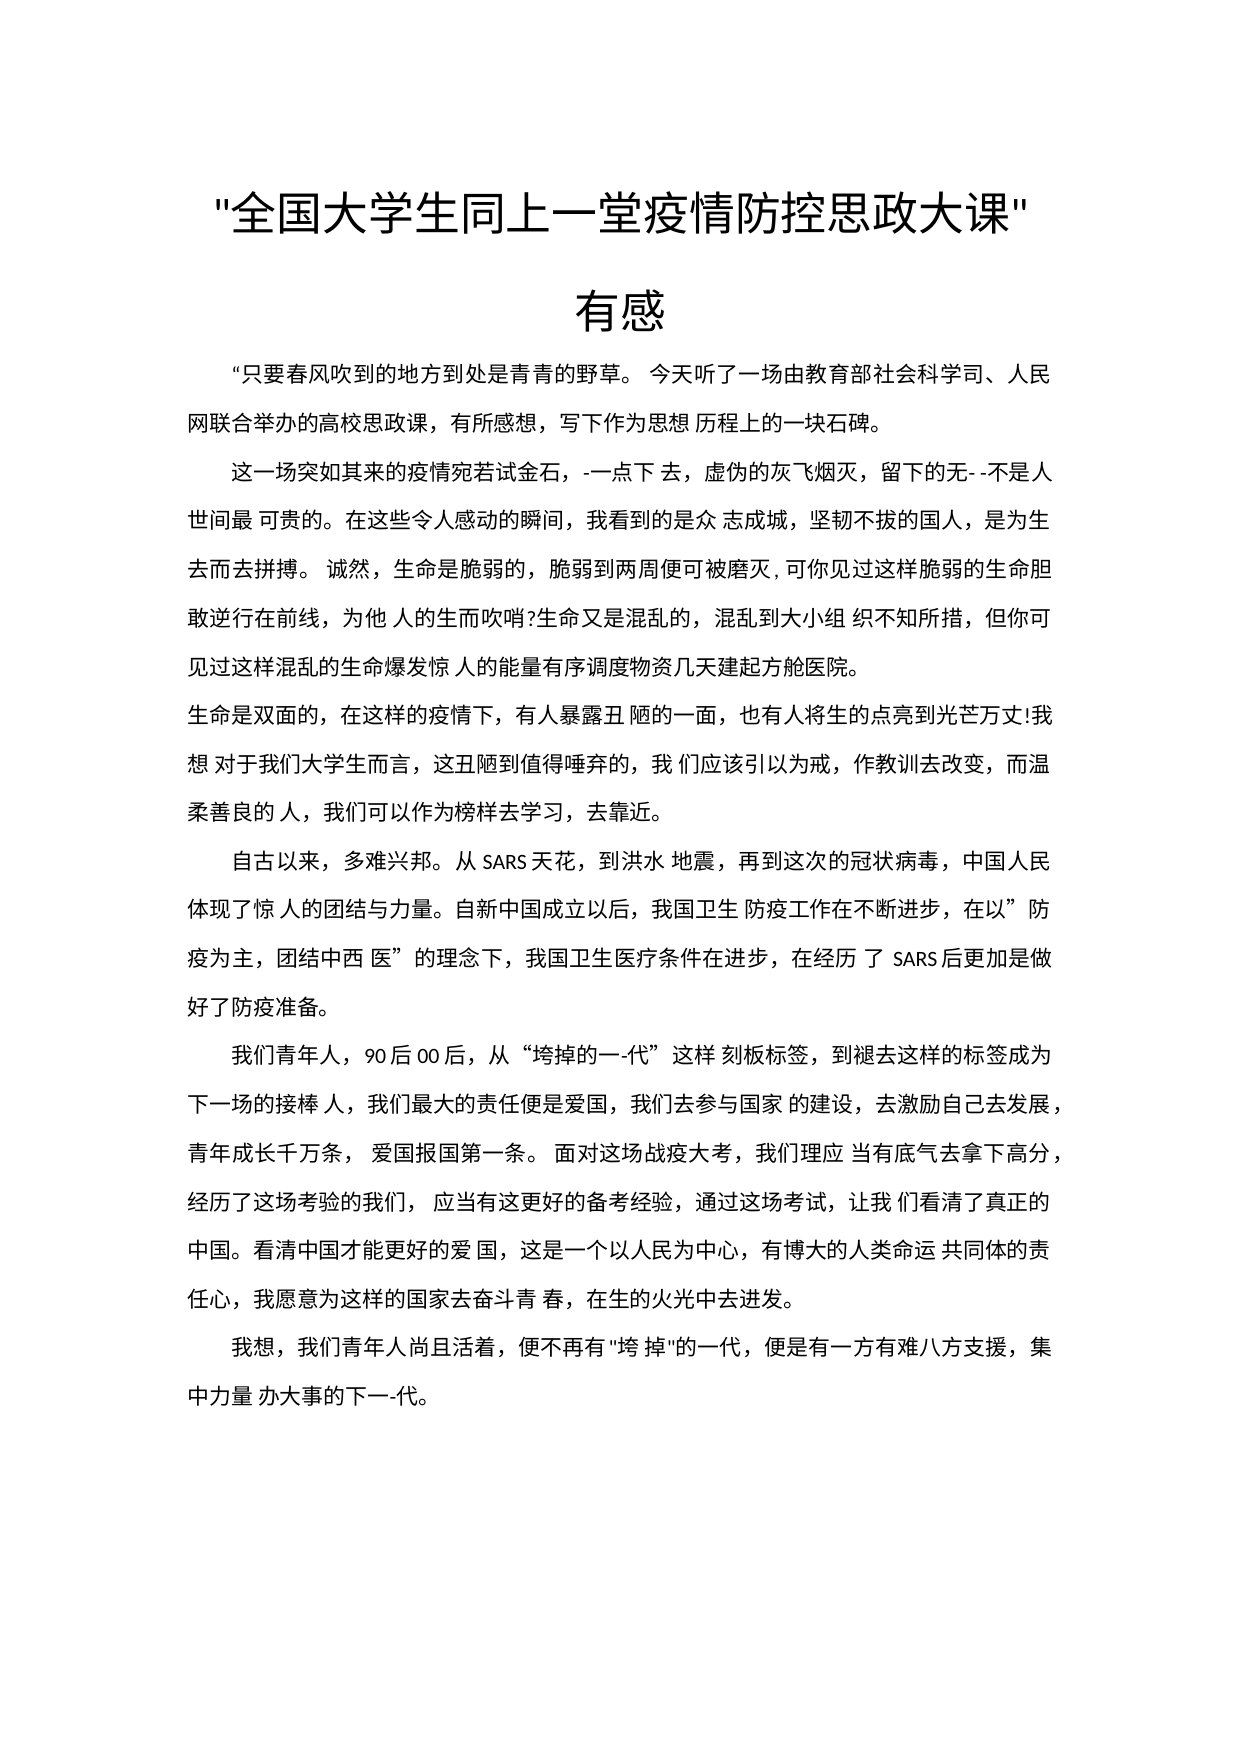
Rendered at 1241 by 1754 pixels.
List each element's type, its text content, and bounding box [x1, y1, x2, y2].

text “只要春风吹到的地方到处是青青的野草。 今天听了一场由教育部社会科学司、人民网联合举办的高校思政课，有所感想，写下作为思想 历程上的一块石碑。 [187, 357, 1053, 438]
text 自古以来，多难兴邦。从SARS天花，到洪水 地震，再到这次的冠状病毒，中国人民体现了惊 人的团结与力量。自新中国成立以后，我国卫生 防疫工作在不断进步，在以”防疫为主，团结中西 医”的理念下，我国卫生医疗条件在进步，在经历 了SARS后更加是做好了防疫准备。 [187, 843, 1053, 1022]
text 生命是双面的，在这样的疫情下，有人暴露丑 陋的一面，也有人将生的点亮到光芒万丈!我想 对于我们大学生而言，这丑陋到值得唾弃的，我 们应该引以为戒，作教训去改变，而温柔善良的 人，我们可以作为榜样去学习，去靠近。 [187, 697, 1053, 827]
text "全国大学生同上一堂疫情防控思政大课" [187, 162, 1053, 259]
text 有感 [187, 259, 1053, 357]
text 我想，我们青年人尚且活着，便不再有"垮 掉"的一代，便是有一方有难八方支援，集中力量 办大事的下一-代。 [187, 1330, 1053, 1411]
text 这一场突如其来的疫情宛若试金石，-一点下 去，虚伪的灰飞烟灭，留下的无- -不是人世间最 可贵的。在这些令人感动的瞬间，我看到的是众 志成城，坚韧不拔的国人，是为生去而去拼搏。 诚然，生命是脆弱的，脆弱到两周便可被磨灭, 可你见过这样脆弱的生命胆敢逆行在前线，为他 人的生而吹哨?生命又是混乱的，混乱到大小组 织不知所措，但你可见过这样混乱的生命爆发惊 人的能量有序调度物资几天建起方舱医院。 [187, 454, 1053, 682]
text 我们青年人，90后00后，从“垮掉的一-代”这样 刻板标签，到褪去这样的标签成为下一场的接棒 人，我们最大的责任便是爱国，我们去参与国家 的建设，去激励自己去发展，青年成长千万条， 爱国报国第一条。 面对这场战疫大考，我们理应 当有底气去拿下高分，经历了这场考验的我们， 应当有这更好的备考经验，通过这场考试，让我 们看清了真正的中国。看清中国才能更好的爱 国，这是一个以人民为中心，有博大的人类命运 共同体的责任心，我愿意为这样的国家去奋斗青 春，在生的火光中去进发。 [187, 1038, 1053, 1314]
